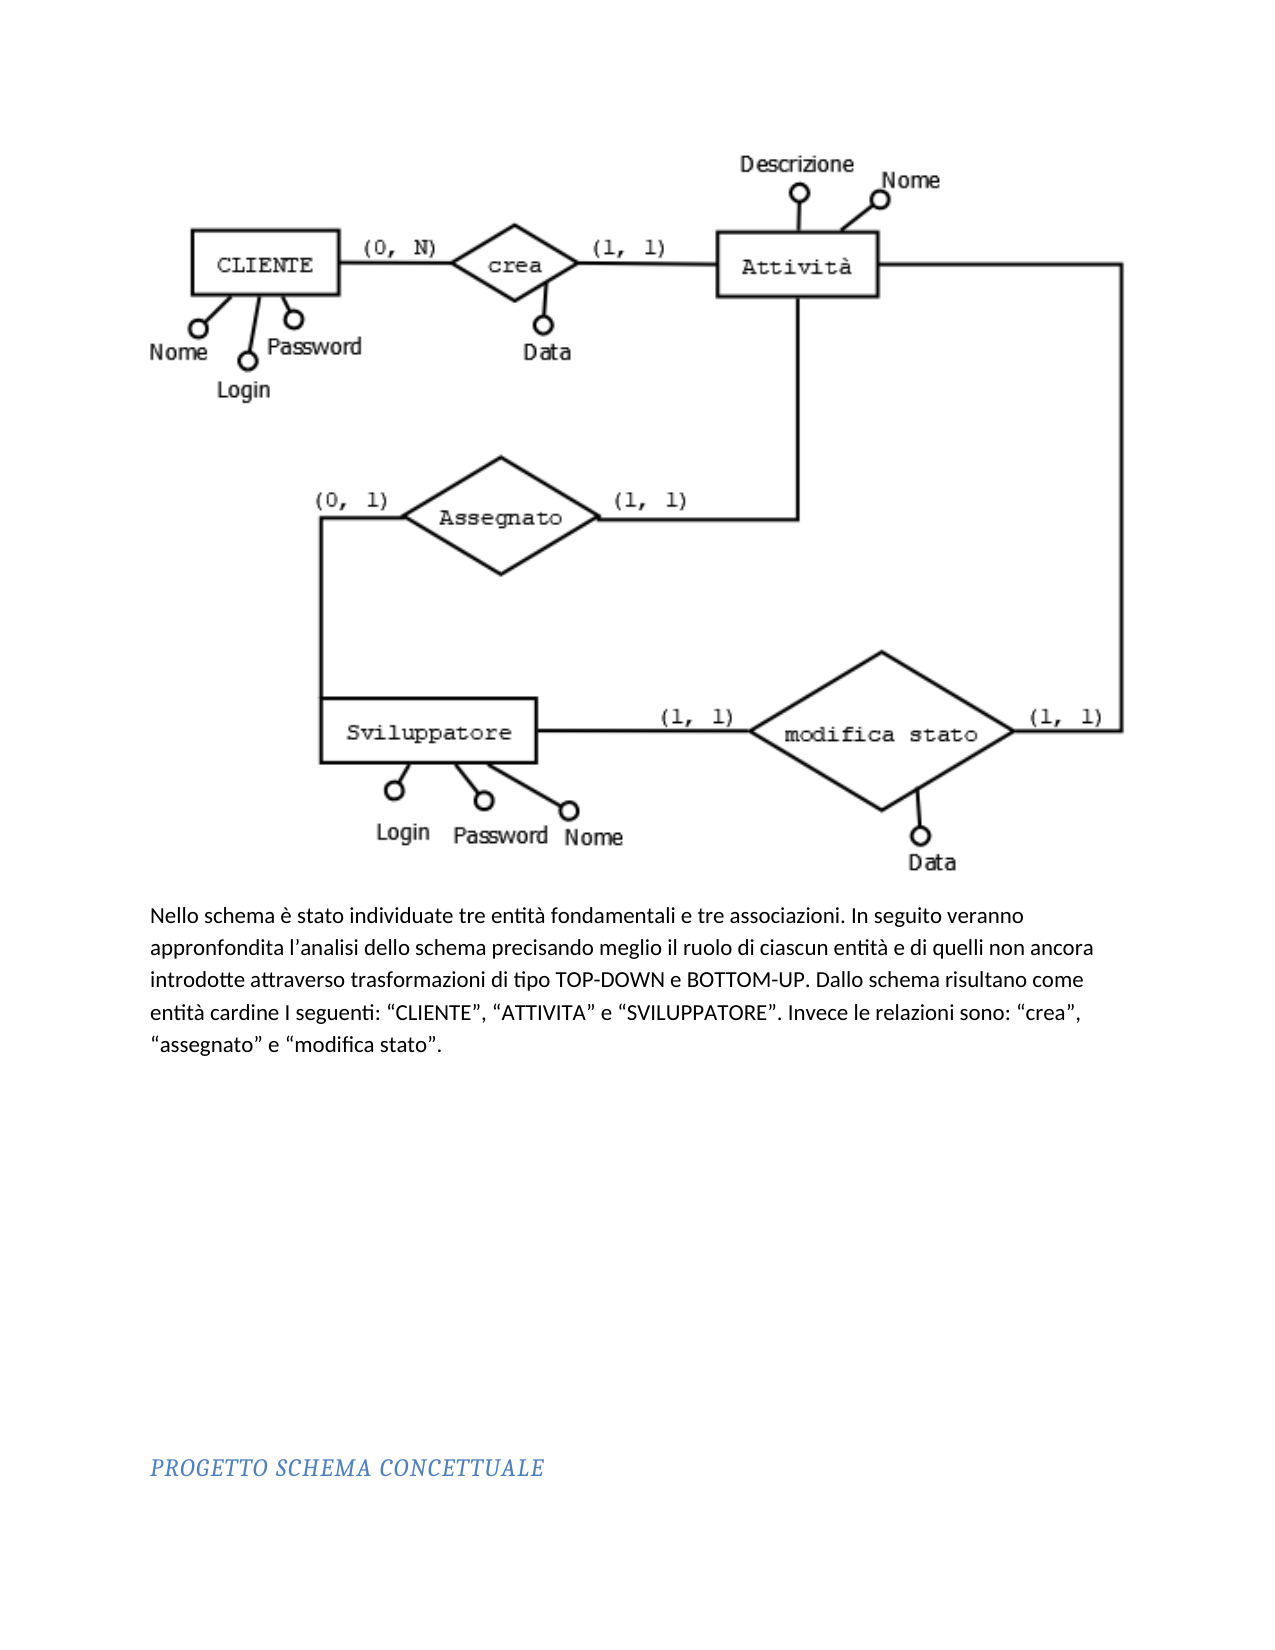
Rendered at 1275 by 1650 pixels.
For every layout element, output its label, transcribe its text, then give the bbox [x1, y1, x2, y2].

picture [150, 150, 1125, 876]
subtitle PROGETTO SCHEMA CONCETTUALE [150, 1454, 1125, 1483]
text Nello schema è stato individuate tre entità fondamentali e tre associazioni. In seguito veranno appronfondita l’analisi dello schema precisando meglio il ruolo di ciascun entità e di quelli non ancora introdotte attraverso trasformazioni di tipo TOP-DOWN e BOTTOM-UP. Dallo schema risultano come entità cardine I seguenti: “CLIENTE”, “ATTIVITA” e “SVILUPPATORE”. Invece le relazioni sono: “crea”, “assegnato” e “modifica stato”. [150, 901, 1125, 1058]
